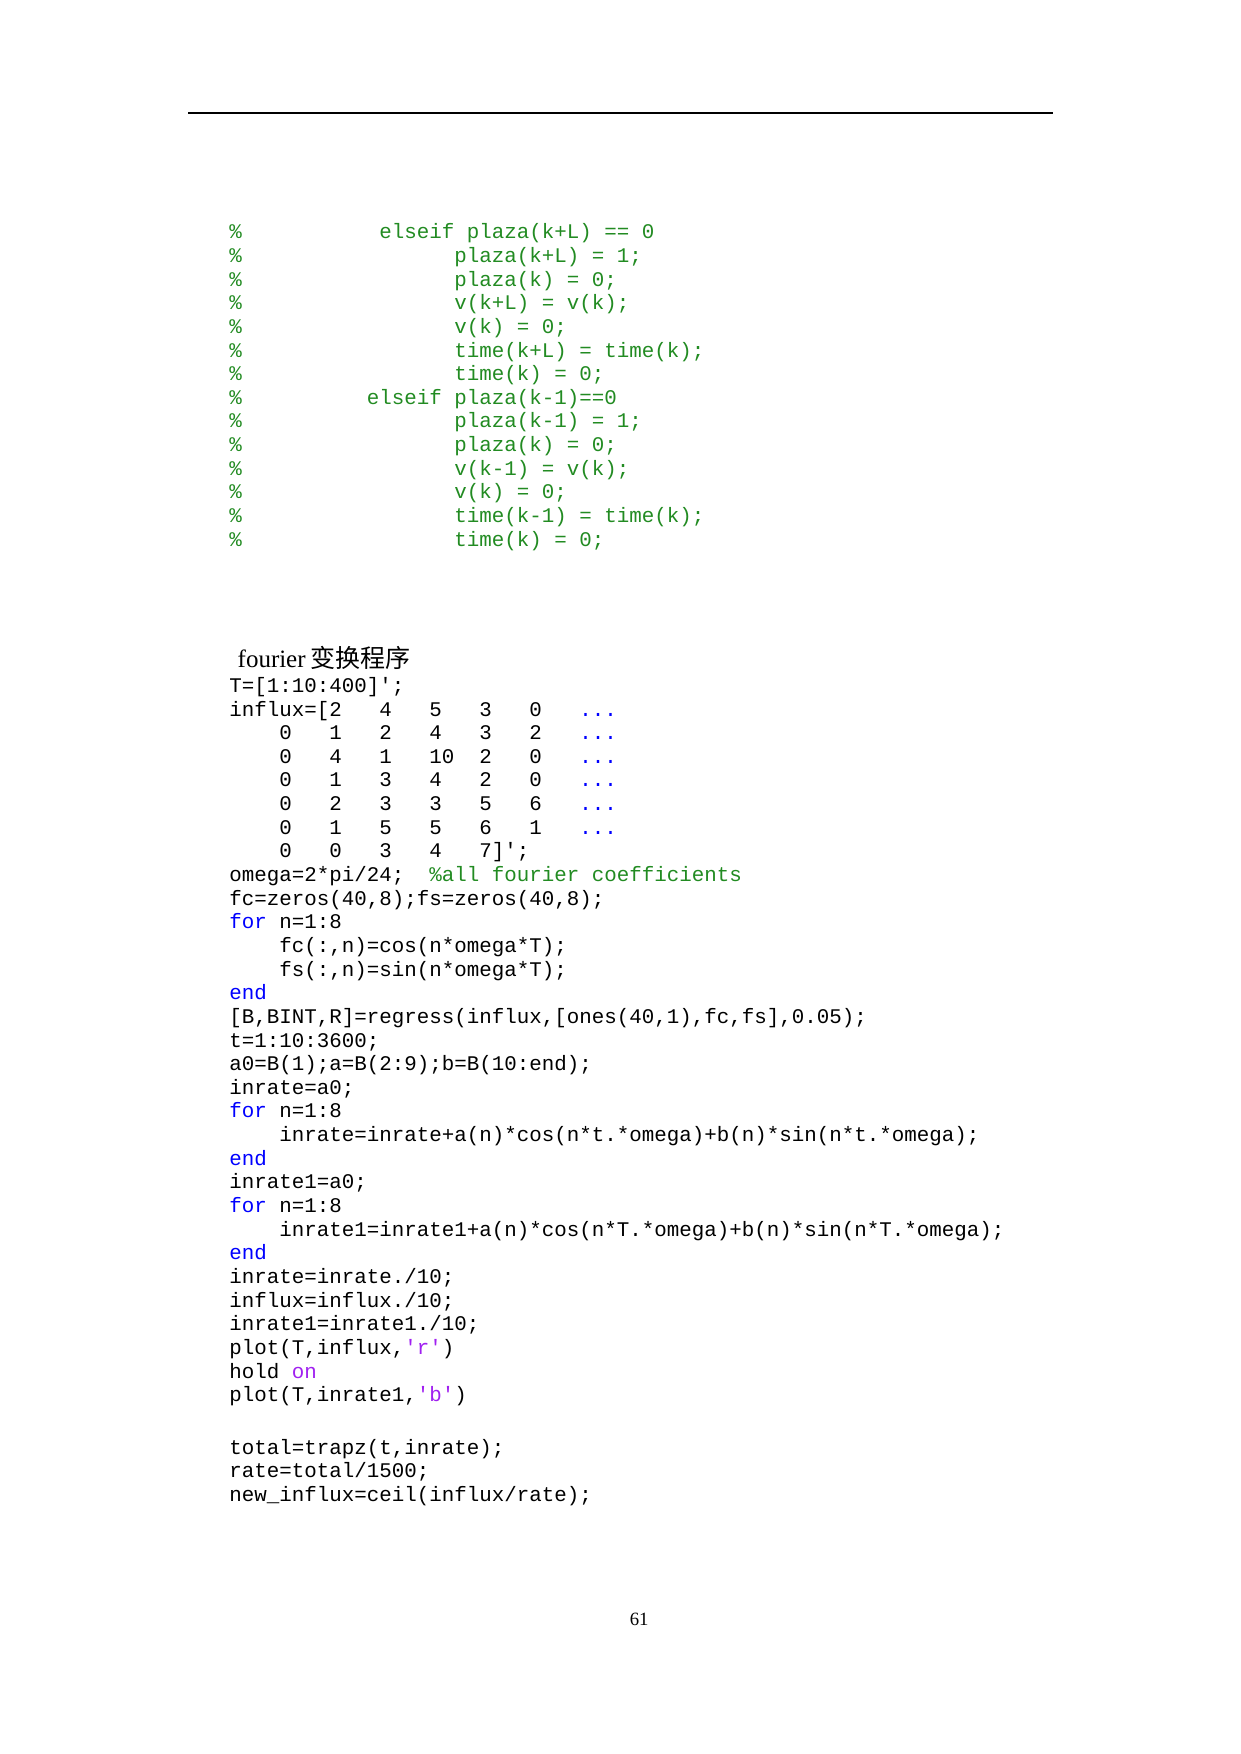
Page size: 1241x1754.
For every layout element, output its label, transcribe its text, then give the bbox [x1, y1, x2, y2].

text fc=zeros(40,8);fs=zeros(40,8); [187, 888, 1053, 911]
text % plaza(k) = 0; [187, 269, 1053, 292]
text total=trapz(t,inrate); [187, 1437, 1053, 1460]
text 0 1 3 4 2 0 ... [187, 769, 1053, 793]
text % plaza(k-1) = 1; [187, 411, 1053, 434]
text 0 2 3 3 5 6 ... [187, 793, 1053, 817]
text T=[1:10:400]'; [187, 675, 1053, 698]
text % time(k) = 0; [187, 363, 1053, 387]
text % time(k-1) = time(k); [187, 505, 1053, 529]
text % v(k+L) = v(k); [187, 292, 1053, 316]
text plot(T,influx,'r') [187, 1337, 1053, 1361]
text % v(k-1) = v(k); [187, 458, 1053, 481]
text rate=total/1500; [187, 1460, 1053, 1484]
text end [187, 1148, 1053, 1171]
text for n=1:8 [187, 1101, 1053, 1124]
text inrate=a0; [187, 1077, 1053, 1101]
text [B,BINT,R]=regress(influx,[ones(40,1),fc,fs],0.05); [187, 1006, 1053, 1029]
text fc(:,n)=cos(n*omega*T); [187, 935, 1053, 959]
text fourier变换程序 [187, 639, 1053, 675]
text t=1:10:3600; [187, 1029, 1053, 1053]
text inrate=inrate+a(n)*cos(n*t.*omega)+b(n)*sin(n*t.*omega); [187, 1124, 1053, 1148]
text hold on [187, 1361, 1053, 1384]
text influx=[2 4 5 3 0 ... [187, 698, 1053, 722]
text for n=1:8 [187, 911, 1053, 935]
text fs(:,n)=sin(n*omega*T); [187, 959, 1053, 982]
text for n=1:8 [187, 1195, 1053, 1219]
text 0 0 3 4 7]'; [187, 840, 1053, 864]
text % plaza(k+L) = 1; [187, 245, 1053, 269]
text end [187, 982, 1053, 1006]
text end [187, 1242, 1053, 1266]
text omega=2*pi/24; %all fourier coefficients [187, 864, 1053, 888]
text a0=B(1);a=B(2:9);b=B(10:end); [187, 1053, 1053, 1077]
text % v(k) = 0; [187, 481, 1053, 505]
text % plaza(k) = 0; [187, 434, 1053, 458]
text 0 1 2 4 3 2 ... [187, 722, 1053, 746]
text 0 4 1 10 2 0 ... [187, 746, 1053, 769]
text inrate1=a0; [187, 1171, 1053, 1195]
text % time(k+L) = time(k); [187, 339, 1053, 363]
text new_influx=ceil(influx/rate); [187, 1484, 1053, 1508]
text % v(k) = 0; [187, 316, 1053, 339]
text inrate1=inrate1+a(n)*cos(n*T.*omega)+b(n)*sin(n*T.*omega); [187, 1219, 1053, 1242]
text influx=influx./10; [187, 1290, 1053, 1313]
text % time(k) = 0; [187, 529, 1053, 552]
text plot(T,inrate1,'b') [187, 1384, 1053, 1408]
text % elseif plaza(k-1)==0 [187, 387, 1053, 411]
text 0 1 5 5 6 1 ... [187, 817, 1053, 840]
text % elseif plaza(k+L) == 0 [187, 221, 1053, 245]
text inrate1=inrate1./10; [187, 1313, 1053, 1337]
text inrate=inrate./10; [187, 1266, 1053, 1290]
